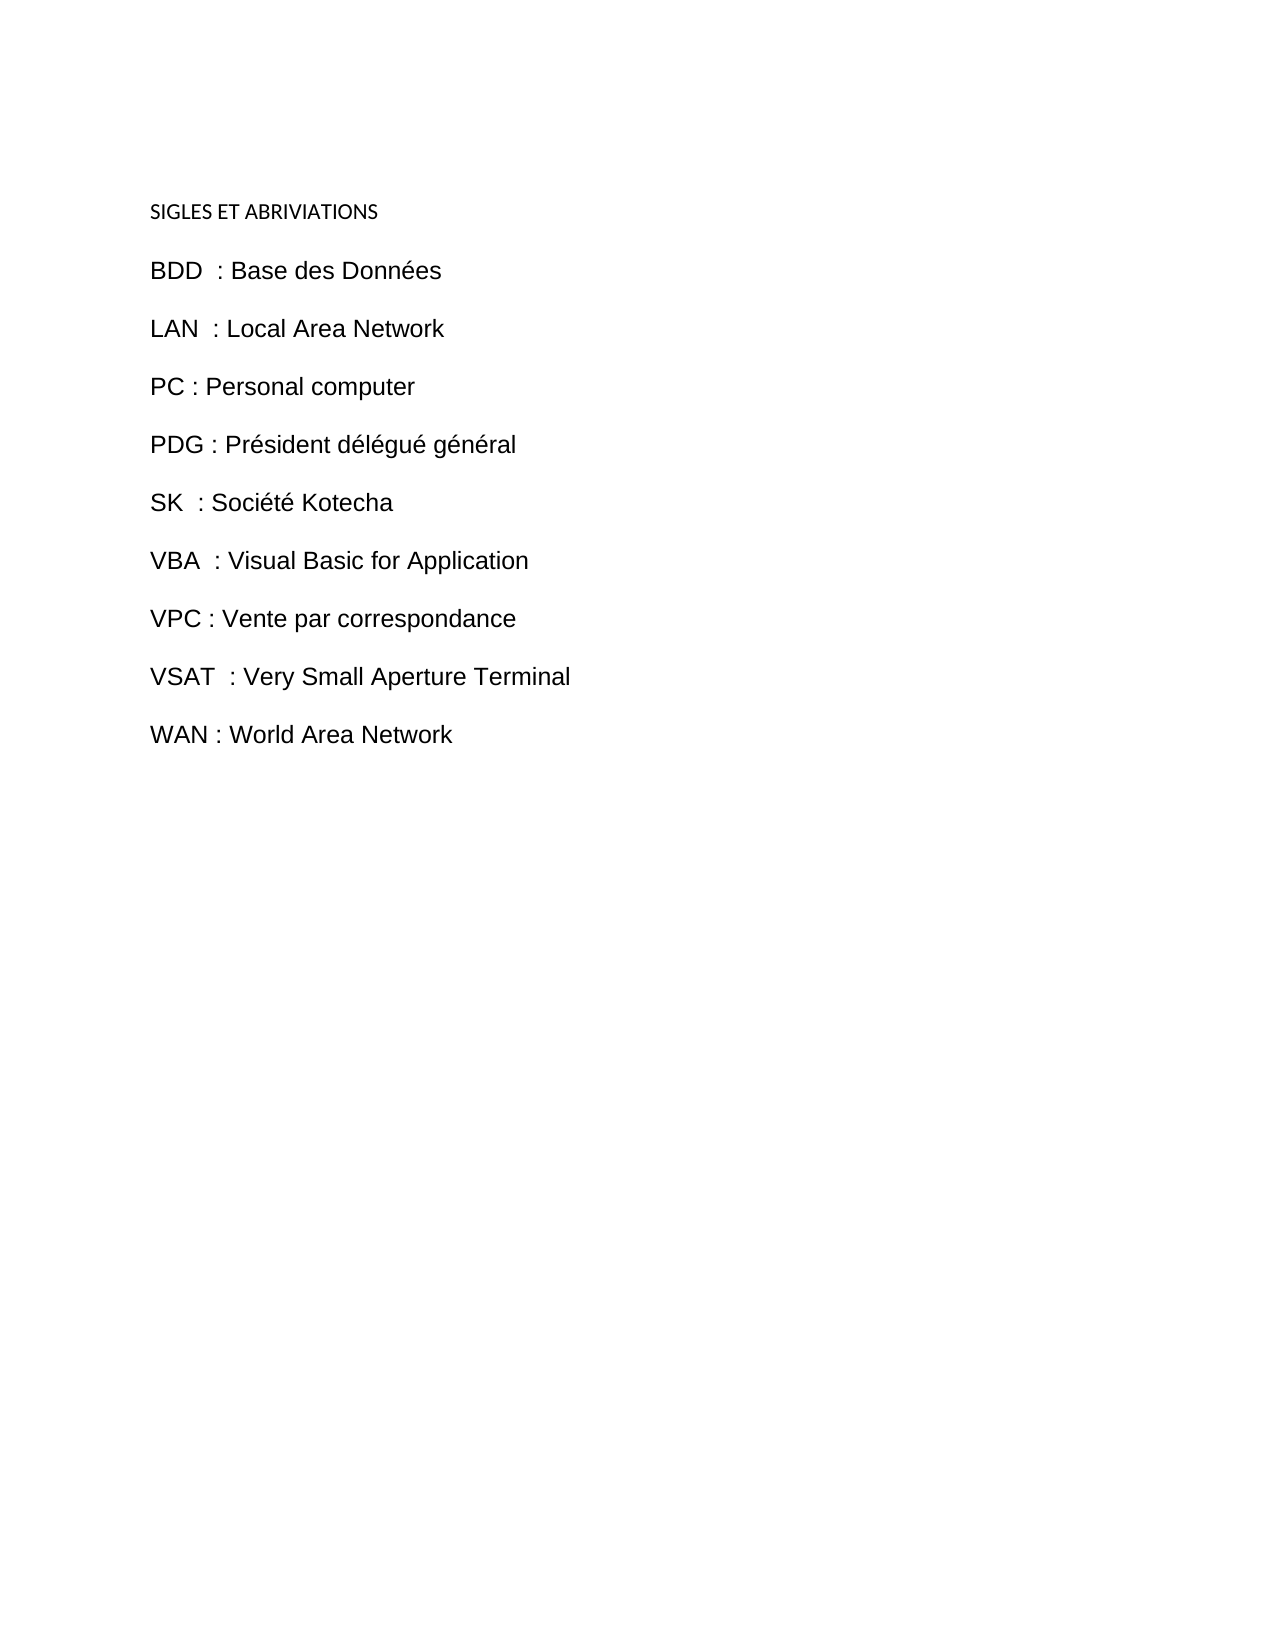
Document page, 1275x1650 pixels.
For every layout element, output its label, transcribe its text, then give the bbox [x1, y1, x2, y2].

text BDD : Base des Données [150, 256, 1125, 285]
text VSAT : Very Small Aperture Terminal [150, 662, 1125, 690]
text PC : Personal computer [150, 372, 1125, 401]
text VPC : Vente par correspondance [150, 604, 1125, 632]
text SK : Société Kotecha [150, 488, 1125, 517]
text SIGLES ET ABRIVIATIONS [150, 197, 1125, 225]
text PDG : Président délégué général [150, 430, 1125, 459]
text WAN : World Area Network [150, 719, 1125, 748]
text VBA : Visual Basic for Application [150, 546, 1125, 574]
text LAN : Local Area Network [150, 314, 1125, 343]
